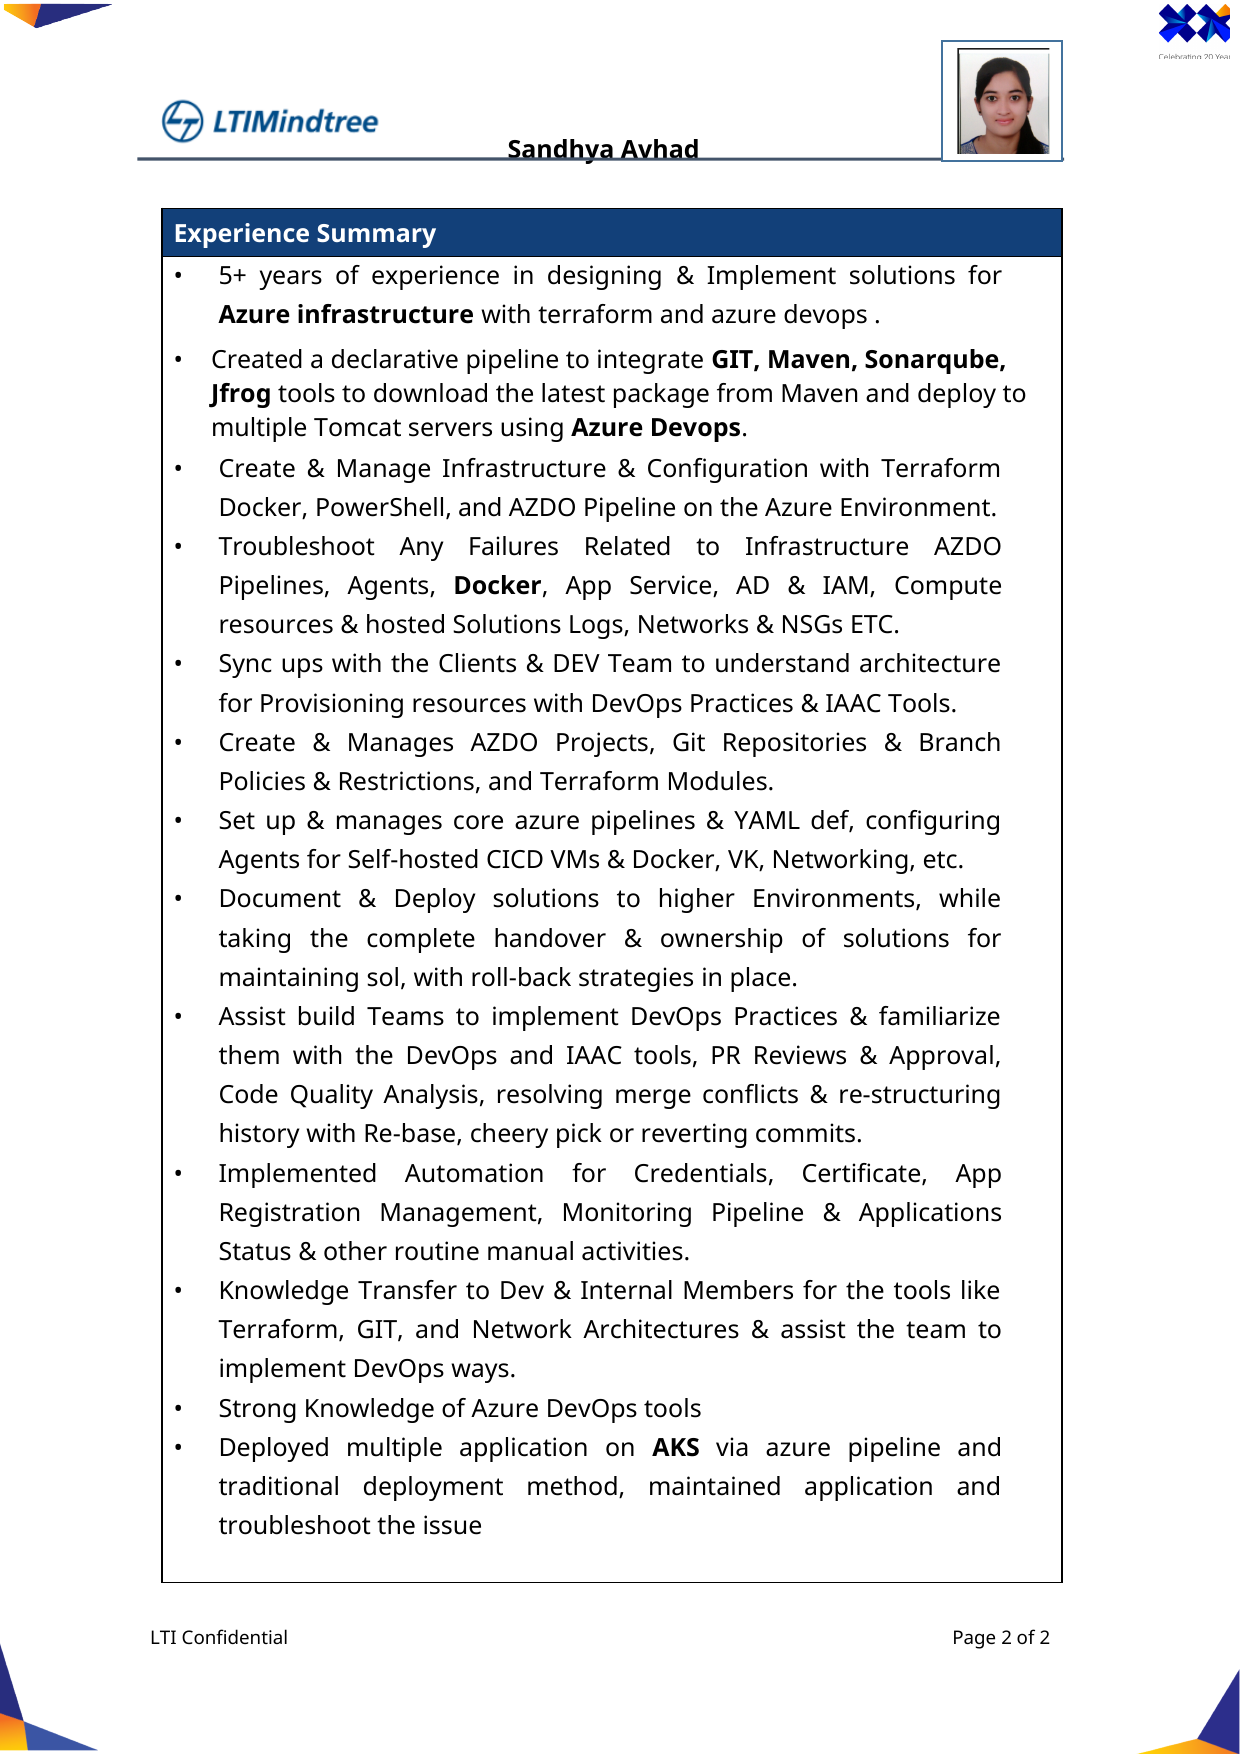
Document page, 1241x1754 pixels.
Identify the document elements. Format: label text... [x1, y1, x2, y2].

table_cell 5+ years of experience in designing & Implement solutions for Azure infrastructure with terraform and azure devops . Created a declarative pipeline to integrate GIT, Maven, Sonarqube, Jfrog tools to download the latest package from Maven and deploy to multiple Tomcat servers using Azure Devops. Create & Manage Infrastructure & Configuration with Terraform Docker, PowerShell, and AZDO Pipeline on the Azure Environment. Troubleshoot Any Failures Related to Infrastructure AZDO Pipelines, Agents, Docker, App Service, AD & IAM, Compute resources & hosted Solutions Logs, Networks & NSGs ETC. Sync ups with the Clients & DEV Team to understand architecture for Provisioning resources with DevOps Practices & IAAC Tools. Create & Manages AZDO Projects, Git Repositories & Branch Policies & Restrictions, and Terraform Modules. Set up & manages core azure pipelines & YAML def, configuring Agents for Self-hosted CICD VMs & Docker, VK, Networking, etc. Document & Deploy solutions to higher Environments, while taking the complete handover & ownership of solutions for maintaining sol, with roll-back strategies in place. Assist build Teams to implement DevOps Practices & familiarize them with the DevOps and IAAC tools, PR Reviews & Approval, Code Quality Analysis, resolving merge conflicts & re-structuring history with Re-base, cheery pick or reverting commits. Implemented Automation for Credentials, Certificate, App Registration Management, Monitoring Pipeline & Applications Status & other routine manual activities. Knowledge Transfer to Dev & Internal Members for the tools like Terraform, GIT, and Network Architectures & assist the team to implement DevOps ways. Strong Knowledge of Azure DevOps tools Deployed multiple application on AKS via azure pipeline and traditional deployment method, maintained application and troubleshoot the issue [163, 257, 1061, 1582]
picture [0, 1641, 98, 1754]
table_header Experience Summary [163, 209, 1061, 256]
picture [3, 0, 113, 100]
picture [957, 48, 1050, 154]
picture [150, 94, 383, 147]
picture [1134, 1670, 1241, 1754]
picture [1158, 4, 1230, 59]
